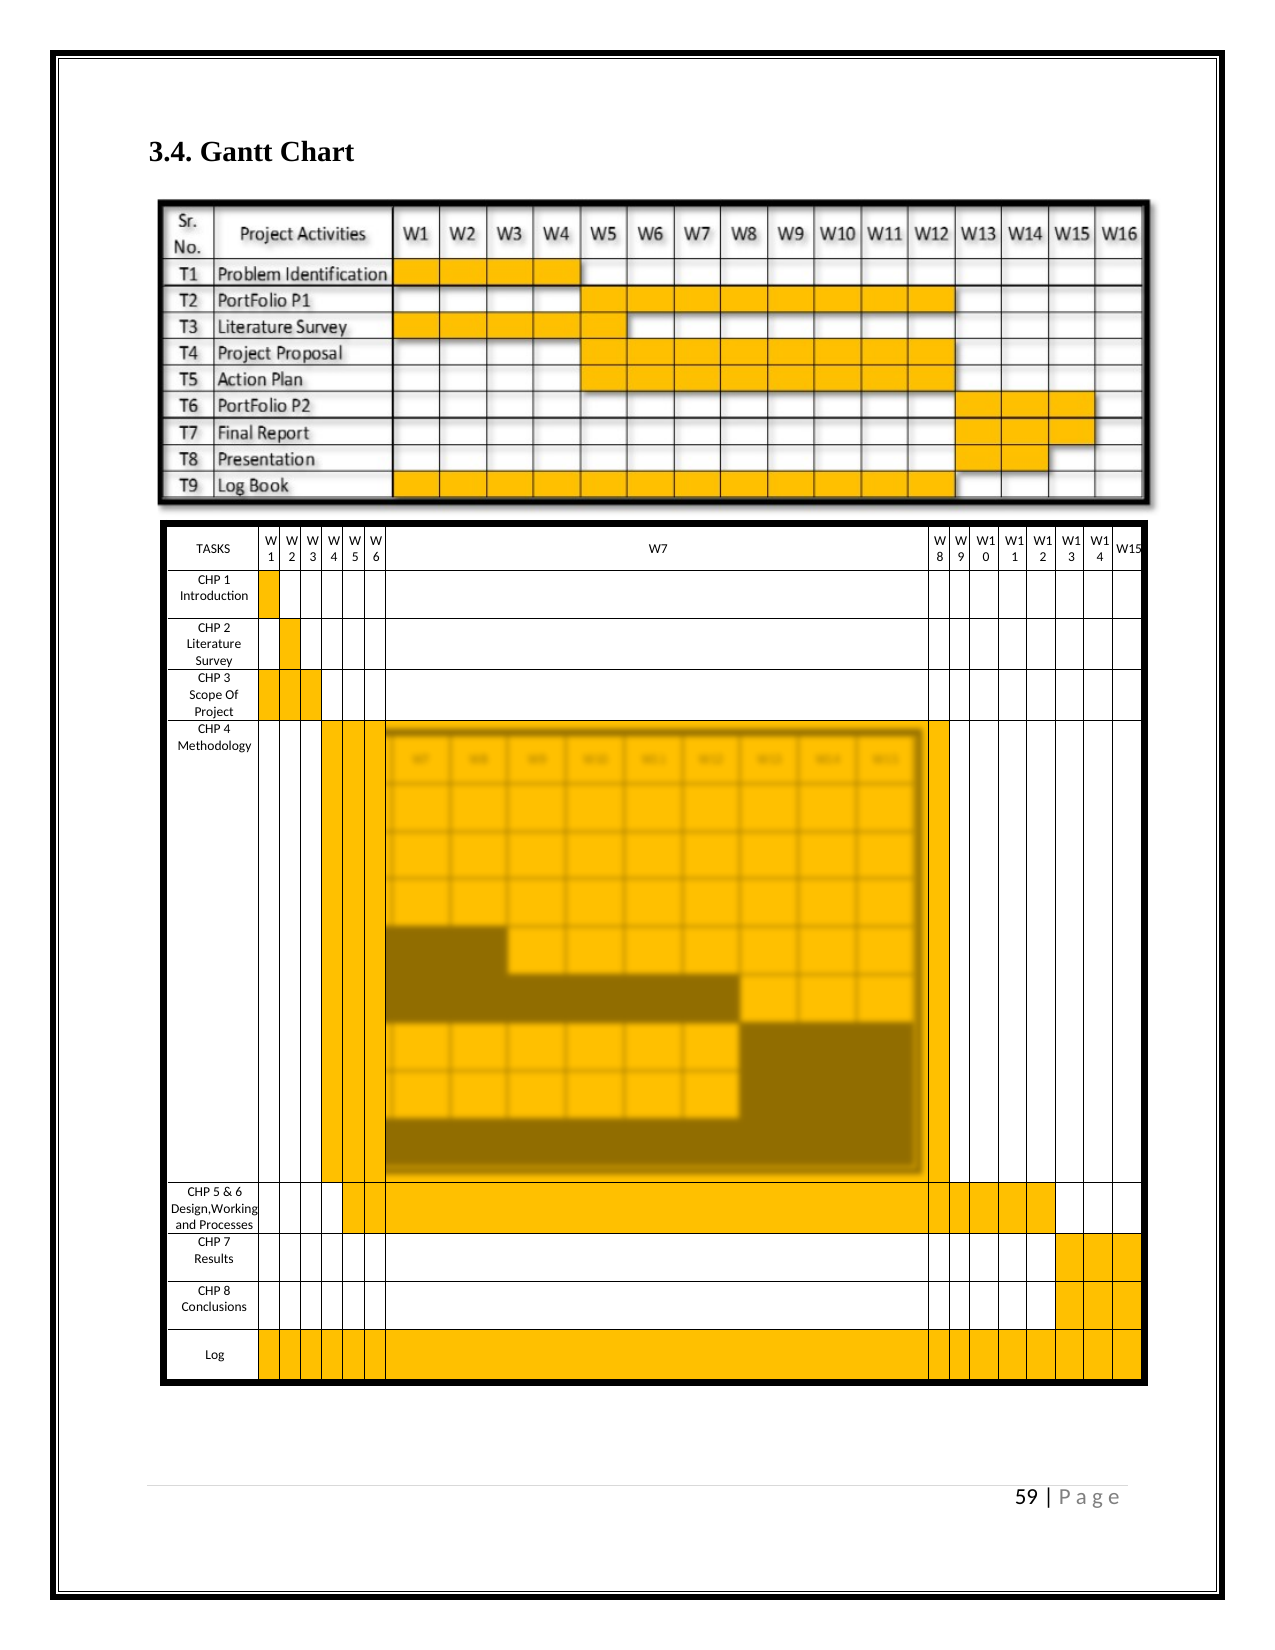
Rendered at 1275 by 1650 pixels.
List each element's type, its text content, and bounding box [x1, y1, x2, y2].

table_cell [365, 1183, 385, 1233]
table_cell [301, 670, 321, 720]
table_header W4 [322, 527, 342, 570]
table_cell [301, 721, 321, 1182]
table_cell [386, 619, 928, 669]
table_cell [1056, 670, 1083, 720]
table_cell [950, 1282, 969, 1329]
table_cell [343, 1282, 364, 1329]
table_header W7 [386, 527, 928, 570]
table_cell [999, 1183, 1026, 1233]
table_cell [386, 1183, 928, 1233]
table_cell [1113, 1183, 1141, 1233]
table_cell [365, 670, 385, 720]
table_cell [365, 1330, 385, 1379]
table_cell [280, 1282, 300, 1329]
table_cell [970, 1282, 998, 1329]
table_cell CHP 5 & 6 Design,Working and Processes [167, 1183, 258, 1233]
table_cell [343, 721, 364, 1182]
table_cell [950, 670, 969, 720]
table_cell [322, 721, 342, 1182]
table_cell [999, 670, 1026, 720]
table_cell [259, 1282, 279, 1329]
table_header TASKS [167, 527, 258, 570]
table_cell [322, 670, 342, 720]
table_cell [1113, 721, 1141, 1182]
table_cell [1084, 619, 1112, 669]
table_cell [365, 571, 385, 618]
table_cell [259, 619, 279, 669]
table_cell [970, 1183, 998, 1233]
table_cell [929, 1330, 949, 1379]
table_cell [343, 670, 364, 720]
table_cell [280, 619, 300, 669]
table_header W6 [365, 527, 385, 570]
table_cell [1027, 1183, 1055, 1233]
table_cell [1027, 1234, 1055, 1281]
table_cell [280, 1330, 300, 1379]
table_cell [259, 670, 279, 720]
table_cell [999, 1330, 1026, 1379]
picture [385, 720, 928, 1183]
table_cell [1056, 1234, 1083, 1281]
table_cell [1084, 1282, 1112, 1329]
table_cell [280, 1183, 300, 1233]
table_cell [970, 670, 998, 720]
table_cell [950, 721, 969, 1182]
picture [157, 198, 1177, 517]
table_cell [1056, 571, 1083, 618]
table_cell [259, 1183, 279, 1233]
table_cell CHP 7 Results [167, 1234, 258, 1281]
table_cell [365, 619, 385, 669]
table_cell [929, 1282, 949, 1329]
table_header W14 [1084, 527, 1112, 570]
table_cell [322, 1183, 342, 1233]
table_cell [1027, 721, 1055, 1182]
table_cell [1056, 1282, 1083, 1329]
table_cell [322, 571, 342, 618]
table_header W8 [929, 527, 949, 570]
table_cell [1113, 1234, 1141, 1281]
table_cell [343, 1234, 364, 1281]
table_cell [280, 571, 300, 618]
table_cell [386, 1330, 928, 1379]
table_cell [1084, 1234, 1112, 1281]
table_cell [1113, 670, 1141, 720]
table_header W10 [970, 527, 998, 570]
table_cell [1084, 1330, 1112, 1379]
table_cell [343, 571, 364, 618]
table_cell [999, 619, 1026, 669]
table_cell [950, 1234, 969, 1281]
table_cell [301, 1282, 321, 1329]
table_header W15 [1113, 527, 1141, 570]
table_cell [343, 1330, 364, 1379]
table_cell [301, 571, 321, 618]
table_cell [301, 1183, 321, 1233]
table_cell [950, 1330, 969, 1379]
table_cell [280, 670, 300, 720]
table_cell [280, 1234, 300, 1281]
table_cell [999, 721, 1026, 1182]
table_cell [1027, 670, 1055, 720]
table_cell [386, 1234, 928, 1281]
table_cell CHP 4 Methodology [167, 721, 258, 1182]
table_cell [1113, 619, 1141, 669]
table_cell [999, 1282, 1026, 1329]
table_cell [929, 1234, 949, 1281]
table_cell CHP 3 Scope Of Project [167, 670, 258, 720]
table_cell [999, 1234, 1026, 1281]
table_cell [1056, 1183, 1083, 1233]
table_cell [301, 1234, 321, 1281]
table_cell [999, 571, 1026, 618]
table_cell [970, 619, 998, 669]
table_cell Log [167, 1330, 258, 1379]
table_header W12 [1027, 527, 1055, 570]
table_cell [1056, 1330, 1083, 1379]
table_cell [322, 1330, 342, 1379]
table_cell [343, 1183, 364, 1233]
table_cell [950, 1183, 969, 1233]
table_cell [1027, 1330, 1055, 1379]
table_cell [929, 619, 949, 669]
subtitle 3.4. Gantt Chart [148, 134, 1176, 167]
table_cell [929, 1183, 949, 1233]
table_cell [1084, 1183, 1112, 1233]
table_header W13 [1056, 527, 1083, 570]
table_cell [1113, 1282, 1141, 1329]
table_cell [1084, 571, 1112, 618]
table_header W9 [950, 527, 969, 570]
table_cell [970, 1330, 998, 1379]
table_cell [929, 721, 949, 1182]
table_cell [1056, 619, 1083, 669]
table_cell [1027, 619, 1055, 669]
table_cell [365, 1282, 385, 1329]
table_cell [950, 619, 969, 669]
table_cell [322, 619, 342, 669]
table_cell [322, 1282, 342, 1329]
table_header W5 [343, 527, 364, 570]
table_cell [1056, 721, 1083, 1182]
table_cell [929, 571, 949, 618]
table_cell [365, 1234, 385, 1281]
table_cell [1027, 1282, 1055, 1329]
table_cell [386, 571, 928, 618]
table_cell [343, 619, 364, 669]
table_cell [259, 1330, 279, 1379]
table_cell [1084, 670, 1112, 720]
table_cell [1113, 1330, 1141, 1379]
table_cell [929, 670, 949, 720]
table_header W11 [999, 527, 1026, 570]
table_cell [259, 721, 279, 1182]
table_cell [322, 1234, 342, 1281]
table_cell CHP 2 Literature Survey [167, 619, 258, 669]
table_cell [386, 670, 928, 720]
table_cell CHP 1 Introduction [167, 571, 258, 618]
table_cell [301, 619, 321, 669]
table_cell [970, 721, 998, 1182]
table_cell [386, 1282, 928, 1329]
table_cell [259, 571, 279, 618]
table_cell CHP 8 Conclusions [167, 1282, 258, 1329]
table_cell [950, 571, 969, 618]
table_cell [1027, 571, 1055, 618]
table_header W2 [280, 527, 300, 570]
table_cell [970, 571, 998, 618]
table_cell [301, 1330, 321, 1379]
table_header W1 [259, 527, 279, 570]
table_cell [259, 1234, 279, 1281]
table_cell [1084, 721, 1112, 1182]
table_cell [970, 1234, 998, 1281]
table_cell [1113, 571, 1141, 618]
table_cell [280, 721, 300, 1182]
table_header W3 [301, 527, 321, 570]
table_cell [365, 721, 385, 1182]
